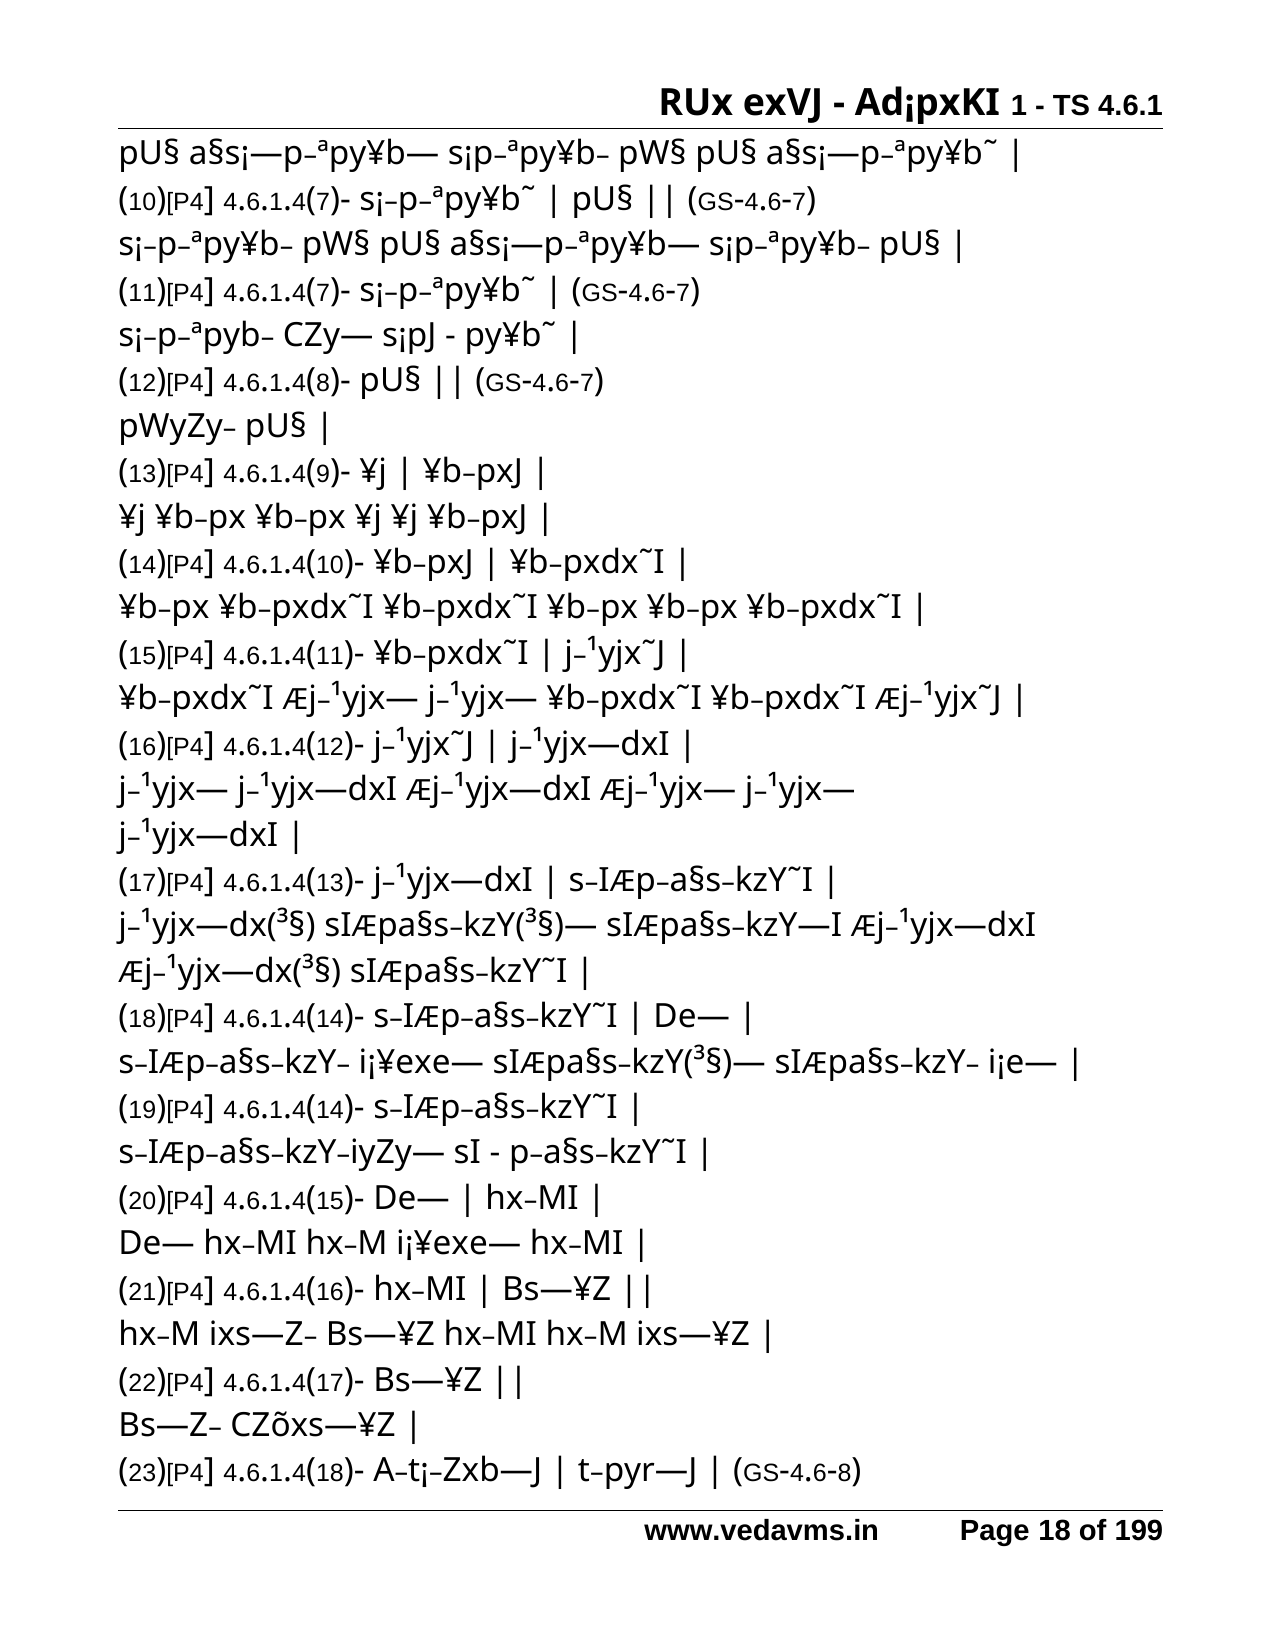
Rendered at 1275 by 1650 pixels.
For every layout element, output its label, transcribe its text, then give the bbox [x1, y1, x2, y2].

text (20)[P4] 4.6.1.4(15)- De— | hx–MI | [118, 1174, 1163, 1219]
text (22)[P4] 4.6.1.4(17)- Bs—¥Z || [118, 1355, 1163, 1401]
text (13)[P4] 4.6.1.4(9)- ¥j | ¥b–pxJ | [118, 447, 1163, 492]
text (12)[P4] 4.6.1.4(8)- pU§ || (GS-4.6-7) [118, 356, 1163, 402]
text Æj–¹yjx—dx(³§) sIÆpa§s–kzY˜I | [118, 947, 1163, 992]
text ¥b–px ¥b–pxdx˜I ¥b–pxdx˜I ¥b–px ¥b–px ¥b–pxdx˜I | [118, 583, 1163, 629]
text s–IÆp–a§s–kzY–iyZy— sI - p–a§s–kzY˜I | [118, 1128, 1163, 1174]
text (14)[P4] 4.6.1.4(10)- ¥b–pxJ | ¥b–pxdx˜I | [118, 538, 1163, 583]
text ¥j ¥b–px ¥b–px ¥j ¥j ¥b–pxJ | [118, 492, 1163, 538]
text (23)[P4] 4.6.1.4(18)- A–t¡–Zxb—J | t–pyr—J | (GS-4.6-8) [118, 1446, 1163, 1492]
text j–¹yjx—dx(³§) sIÆpa§s–kzY(³§)— sIÆpa§s–kzY—I Æj–¹yjx—dxI [118, 901, 1163, 947]
text (18)[P4] 4.6.1.4(14)- s–IÆp–a§s–kzY˜I | De— | [118, 992, 1163, 1037]
text s–IÆp–a§s–kzY– i¡¥exe— sIÆpa§s–kzY(³§)— sIÆpa§s–kzY– i¡e— | [118, 1037, 1163, 1083]
text pWyZy– pU§ | [118, 402, 1163, 447]
text De— hx–MI hx–M i¡¥exe— hx–MI | [118, 1219, 1163, 1264]
text (21)[P4] 4.6.1.4(16)- hx–MI | Bs—¥Z || [118, 1264, 1163, 1310]
text ¥b–pxdx˜I Æj–¹yjx— j–¹yjx— ¥b–pxdx˜I ¥b–pxdx˜I Æj–¹yjx˜J | [118, 674, 1163, 719]
text hx–M ixs—Z– Bs—¥Z hx–MI hx–M ixs—¥Z | [118, 1310, 1163, 1355]
text s¡–p–ªpyb– CZy— s¡pJ - py¥b˜ | [118, 311, 1163, 356]
text (19)[P4] 4.6.1.4(14)- s–IÆp–a§s–kzY˜I | [118, 1083, 1163, 1128]
text (10)[P4] 4.6.1.4(7)- s¡–p–ªpy¥b˜ | pU§ || (GS-4.6-7) [118, 174, 1163, 220]
text (15)[P4] 4.6.1.4(11)- ¥b–pxdx˜I | j–¹yjx˜J | [118, 629, 1163, 674]
text (16)[P4] 4.6.1.4(12)- j–¹yjx˜J | j–¹yjx—dxI | [118, 719, 1163, 765]
text (17)[P4] 4.6.1.4(13)- j–¹yjx—dxI | s–IÆp–a§s–kzY˜I | [118, 856, 1163, 901]
text j–¹yjx—dxI | [118, 810, 1163, 856]
text (11)[P4] 4.6.1.4(7)- s¡–p–ªpy¥b˜ | (GS-4.6-7) [118, 265, 1163, 311]
text s¡–p–ªpy¥b– pW§ pU§ a§s¡—p–ªpy¥b— s¡p–ªpy¥b– pU§ | [118, 220, 1163, 265]
text j–¹yjx— j–¹yjx—dxI Æj–¹yjx—dxI Æj–¹yjx— j–¹yjx— [118, 765, 1163, 810]
text Bs—Z– CZõxs—¥Z | [118, 1401, 1163, 1446]
text pU§ a§s¡—p–ªpy¥b— s¡p–ªpy¥b– pW§ pU§ a§s¡—p–ªpy¥b˜ | [118, 129, 1163, 174]
